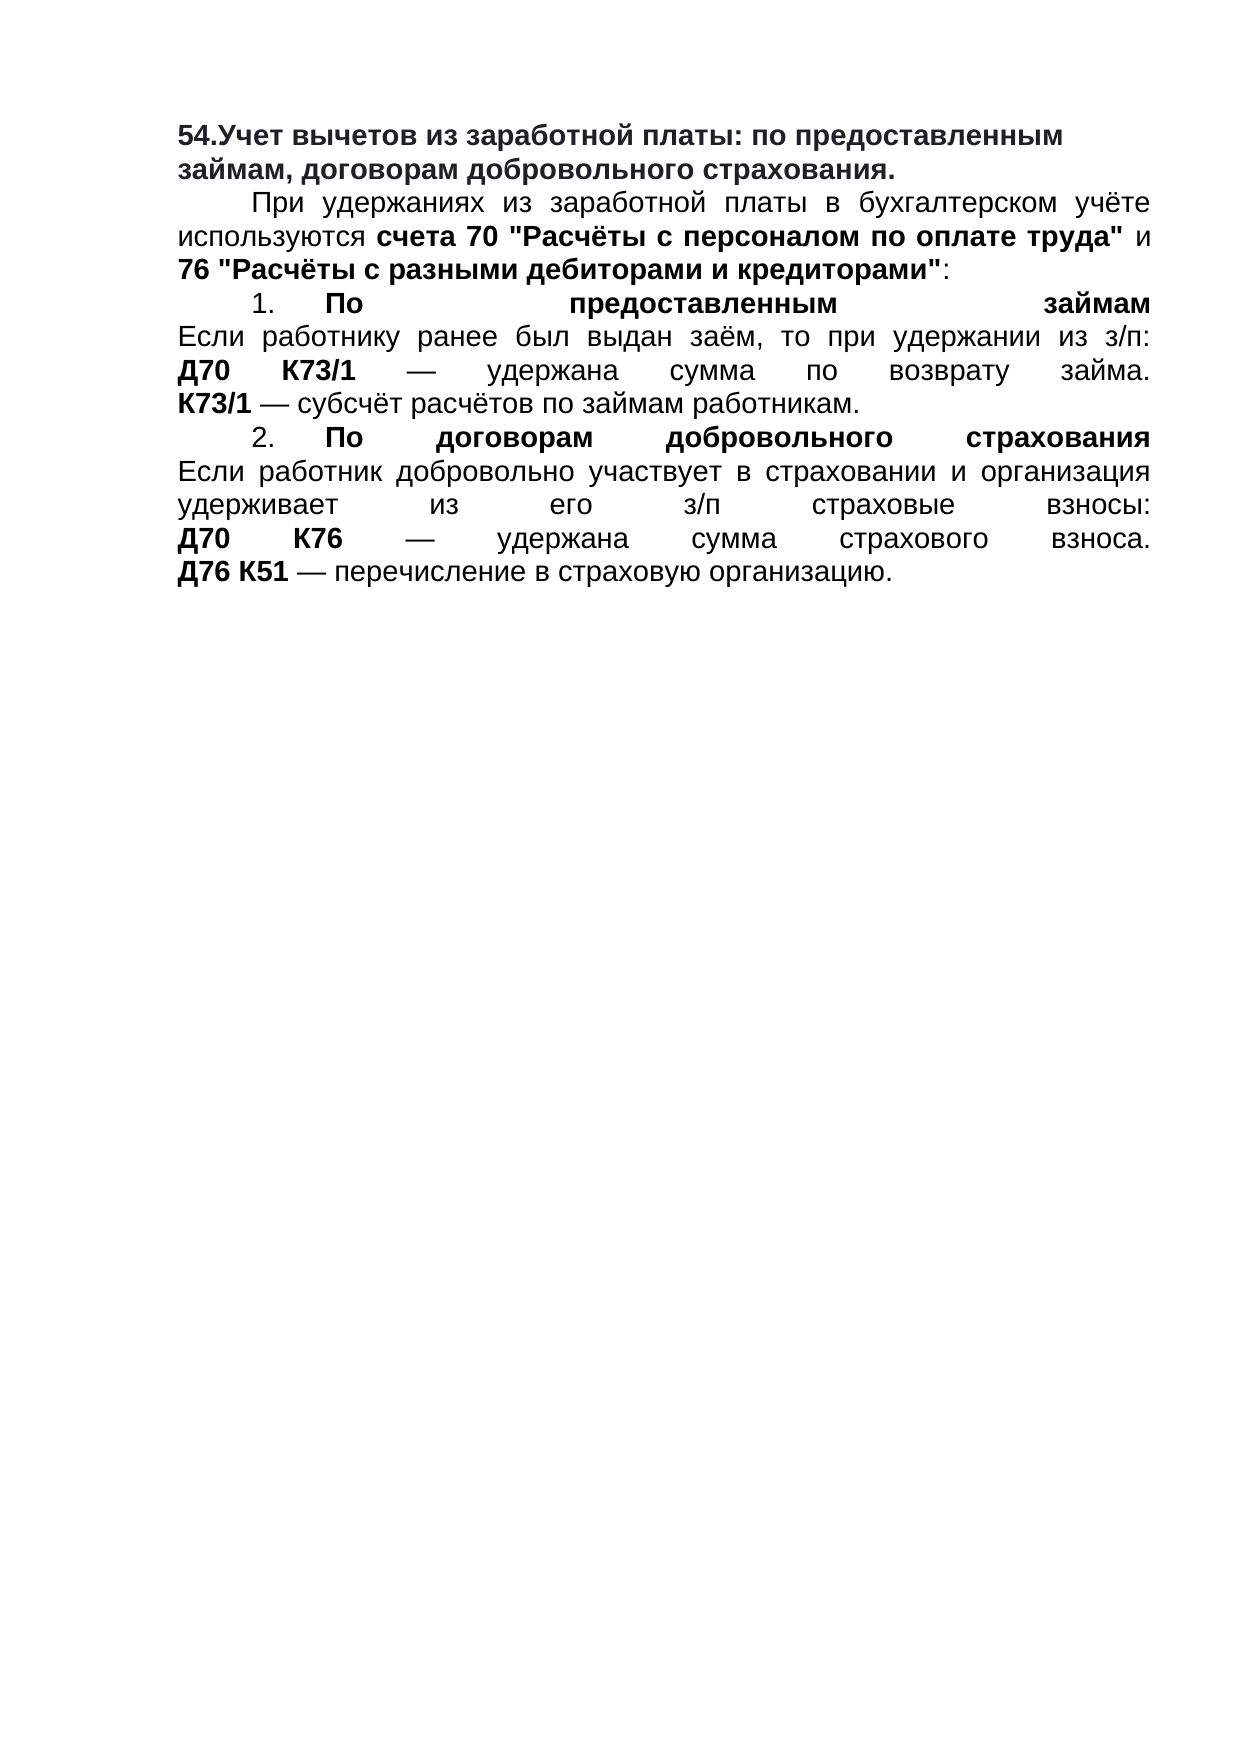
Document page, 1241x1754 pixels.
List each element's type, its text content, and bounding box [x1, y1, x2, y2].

list По предоставленным займам Если работнику ранее был выдан заём, то при удержании из з/п: Д70 К73/1 — удержана сумма по возврату займа. К73/1 — субсчёт расчётов по займам работникам. [177, 286, 1152, 420]
text 54.Учет вычетов из заработной платы: по предоставленным займам, договорам добровольного страхования. [177, 118, 1152, 185]
text При удержаниях из заработной платы в бухгалтерском учёте используются счета 70 "Расчёты с персоналом по оплате труда" и 76 "Расчёты с разными дебиторами и кредиторами": [177, 185, 1152, 286]
list По договорам добровольного страхования Если работник добровольно участвует в страховании и организация удерживает из его з/п страховые взносы: Д70 К76 — удержана сумма страхового взноса. Д76 К51 — перечисление в страховую организацию. [177, 420, 1152, 588]
